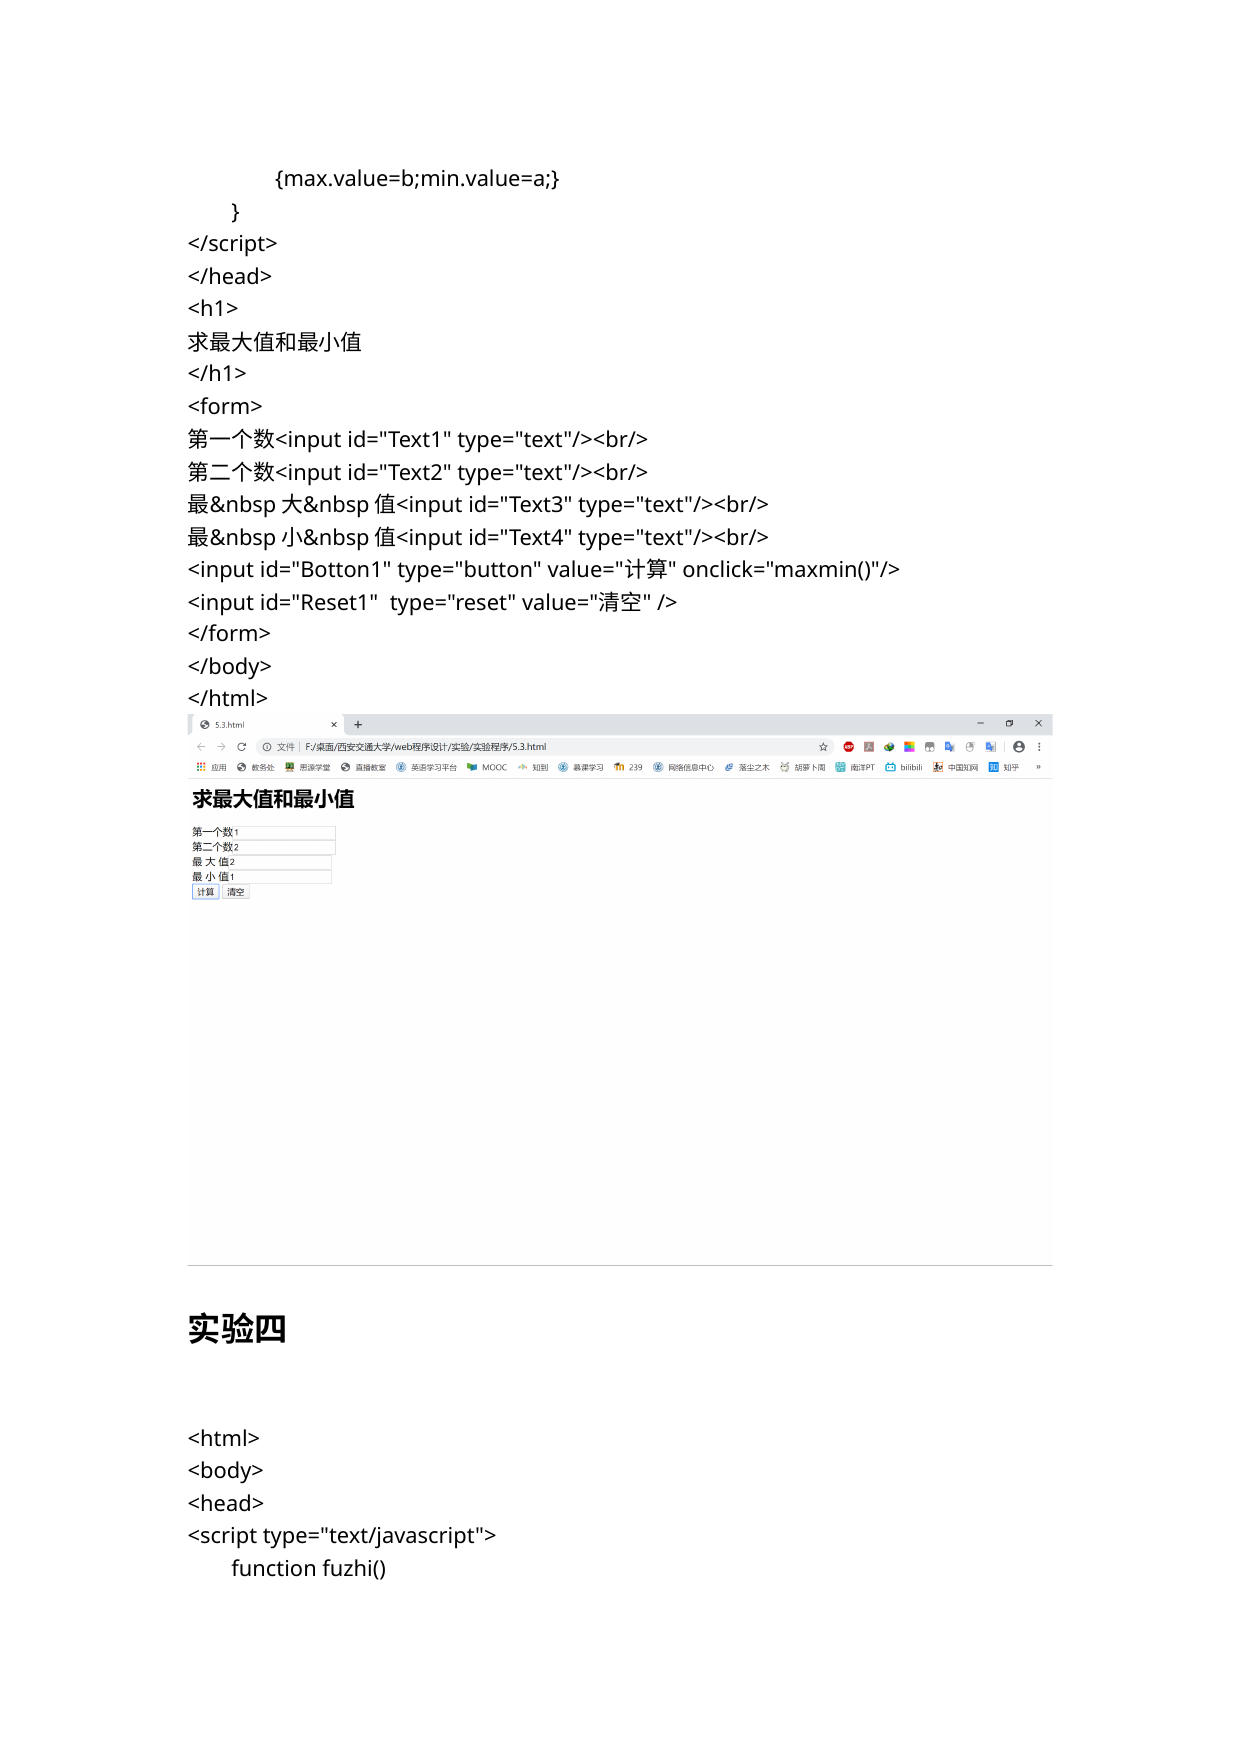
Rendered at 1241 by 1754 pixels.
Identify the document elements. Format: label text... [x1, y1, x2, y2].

text } [187, 194, 1053, 227]
text <form> [187, 389, 1053, 422]
text <body> [187, 1454, 1053, 1486]
text 最&nbsp大&nbsp值<input id="Text3" type="text"/><br/> [187, 487, 1053, 519]
text function fuzhi() [187, 1551, 1053, 1584]
text <script type="text/javascript"> [187, 1519, 1053, 1551]
subtitle 实验四 [187, 1294, 1053, 1359]
text <html> [187, 1421, 1053, 1454]
text 第一个数<input id="Text1" type="text"/><br/> [187, 422, 1053, 454]
text {max.value=b;min.value=a;} [187, 162, 1053, 194]
text 最&nbsp小&nbsp值<input id="Text4" type="text"/><br/> [187, 519, 1053, 552]
text </body> [187, 649, 1053, 682]
text </form> [187, 617, 1053, 649]
picture [187, 714, 1053, 1266]
text </h1> [187, 357, 1053, 389]
text </head> [187, 259, 1053, 292]
text </html> [187, 682, 1053, 714]
text 求最大值和最小值 [187, 324, 1053, 357]
text <input id="Botton1" type="button" value="计算" onclick="maxmin()"/> [187, 552, 1053, 584]
text </script> [187, 227, 1053, 259]
text <head> [187, 1486, 1053, 1519]
text <h1> [187, 292, 1053, 324]
text 第二个数<input id="Text2" type="text"/><br/> [187, 454, 1053, 487]
text <input id="Reset1" type="reset" value="清空" /> [187, 584, 1053, 617]
